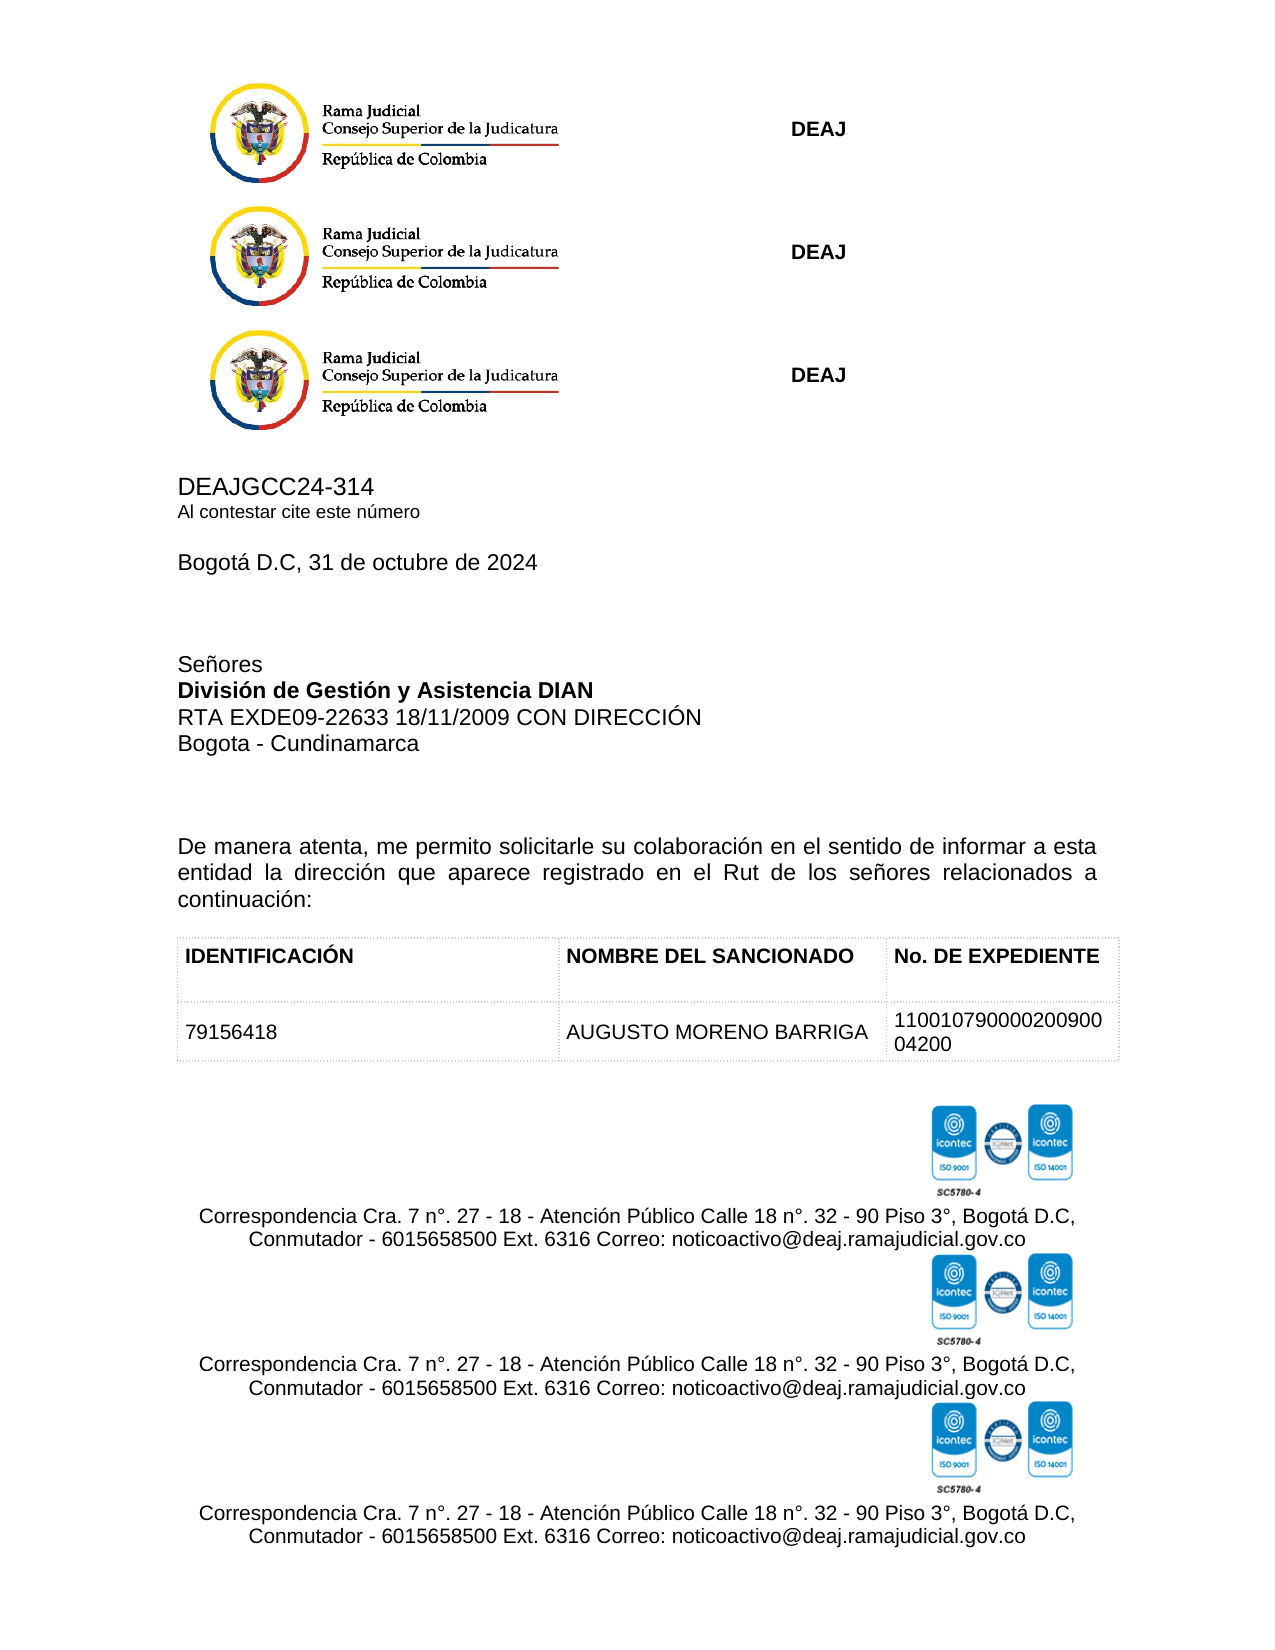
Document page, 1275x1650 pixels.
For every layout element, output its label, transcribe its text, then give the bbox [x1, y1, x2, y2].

table_cell 11001079000020090004200 [886, 1001, 1119, 1060]
text De manera atenta, me permito solicitarle su colaboración en el sentido de informar a esta entidad la dirección que aparece registrado en el Rut de los señores relacionados a continuación: [177, 833, 1098, 912]
table_header NOMBRE DEL SANCIONADO [559, 937, 886, 1001]
text Señores División de Gestión y Asistencia DIAN RTA EXDE09-22633 18/11/2009 CON DIRECCIÓN Bogota - Cundinamarca [177, 651, 1098, 757]
text Bogotá D.C, 31 de octubre de 2024 [177, 548, 1098, 575]
text Al contestar cite este número [177, 501, 1098, 522]
picture [926, 1102, 1083, 1203]
picture [926, 1399, 1083, 1500]
picture [926, 1251, 1083, 1352]
picture [202, 73, 566, 193]
table_cell 79156418 [177, 1001, 559, 1060]
table_header No. DE EXPEDIENTE [886, 937, 1119, 1001]
table_header IDENTIFICACIÓN [177, 937, 559, 1001]
table_cell AUGUSTO MORENO BARRIGA [559, 1001, 886, 1060]
picture [202, 197, 566, 316]
text DEAJGCC24-314 [177, 472, 1098, 501]
picture [202, 320, 566, 440]
